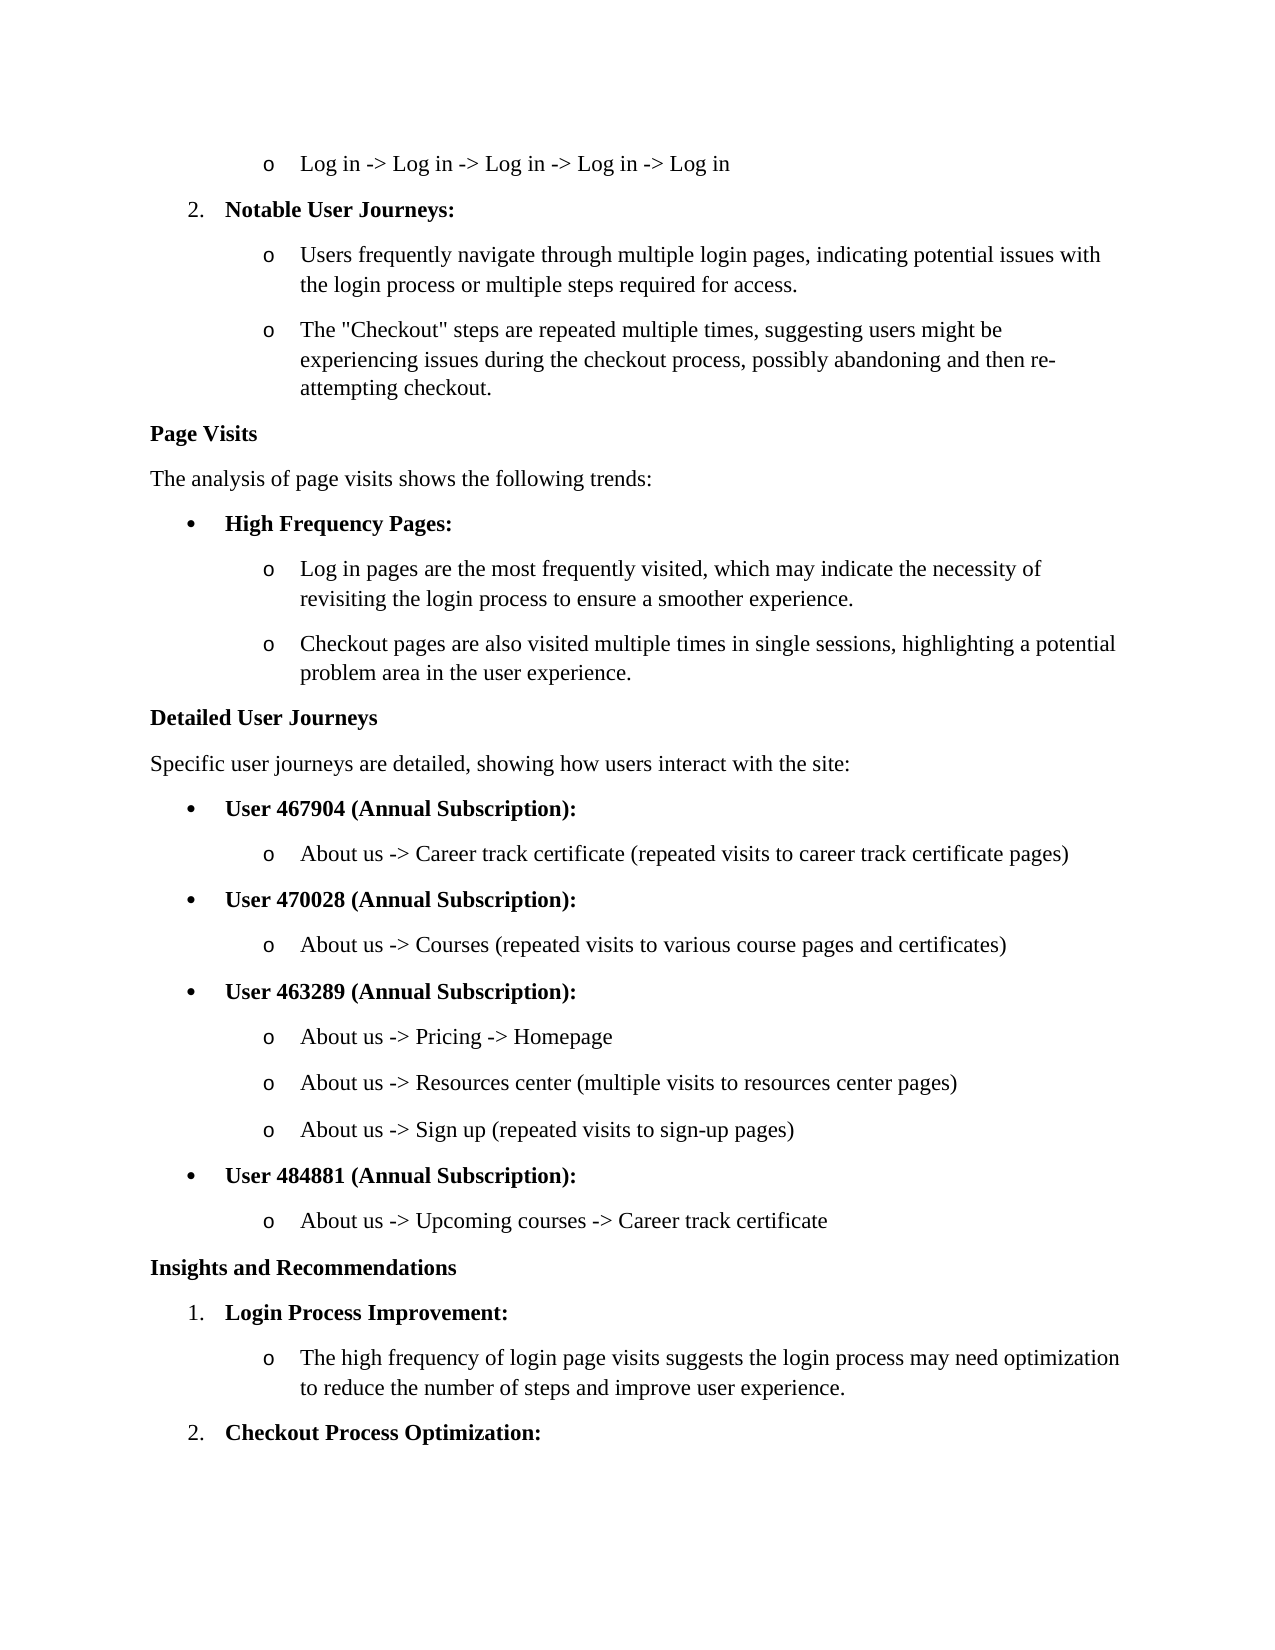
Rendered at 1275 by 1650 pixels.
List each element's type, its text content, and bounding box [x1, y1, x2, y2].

list About us -> Courses (repeated visits to various course pages and certificates) [262, 931, 1125, 959]
list About us -> Career track certificate (repeated visits to career track certificate pages) [262, 840, 1125, 867]
list Checkout pages are also visited multiple times in single sessions, highlighting a potential problem area in the user experience. [262, 630, 1125, 686]
list Log in -> Log in -> Log in -> Log in -> Log in [262, 150, 1125, 178]
list About us -> Resources center (multiple visits to resources center pages) [262, 1069, 1125, 1097]
list The "Checkout" steps are repeated multiple times, suggesting users might be experiencing issues during the checkout process, possibly abandoning and then re-attempting checkout. [262, 316, 1125, 401]
list Log in pages are the most frequently visited, which may indicate the necessity of revisiting the login process to ensure a smoother experience. [262, 555, 1125, 611]
list User 467904 (Annual Subscription): [187, 795, 1125, 821]
list Users frequently navigate through multiple login pages, indicating potential issues with the login process or multiple steps required for access. [262, 242, 1125, 298]
list Notable User Journeys: [187, 196, 1125, 223]
list User 463289 (Annual Subscription): [187, 978, 1125, 1004]
text The analysis of page visits shows the following trends: [150, 465, 1125, 491]
list Login Process Improvement: [187, 1299, 1125, 1325]
text Specific user journeys are detailed, showing how users interact with the site: [150, 749, 1125, 776]
text Page Visits [150, 419, 1125, 446]
list High Frequency Pages: [187, 510, 1125, 536]
list User 470028 (Annual Subscription): [187, 886, 1125, 913]
list About us -> Pricing -> Homepage [262, 1023, 1125, 1051]
list User 484881 (Annual Subscription): [187, 1162, 1125, 1189]
list About us -> Upcoming courses -> Career track certificate [262, 1207, 1125, 1235]
text Insights and Recommendations [150, 1254, 1125, 1280]
text Detailed User Journeys [150, 704, 1125, 731]
list The high frequency of login page visits suggests the login process may need optimization to reduce the number of steps and improve user experience. [262, 1344, 1125, 1400]
list Checkout Process Optimization: [187, 1419, 1125, 1445]
list About us -> Sign up (repeated visits to sign-up pages) [262, 1116, 1125, 1143]
